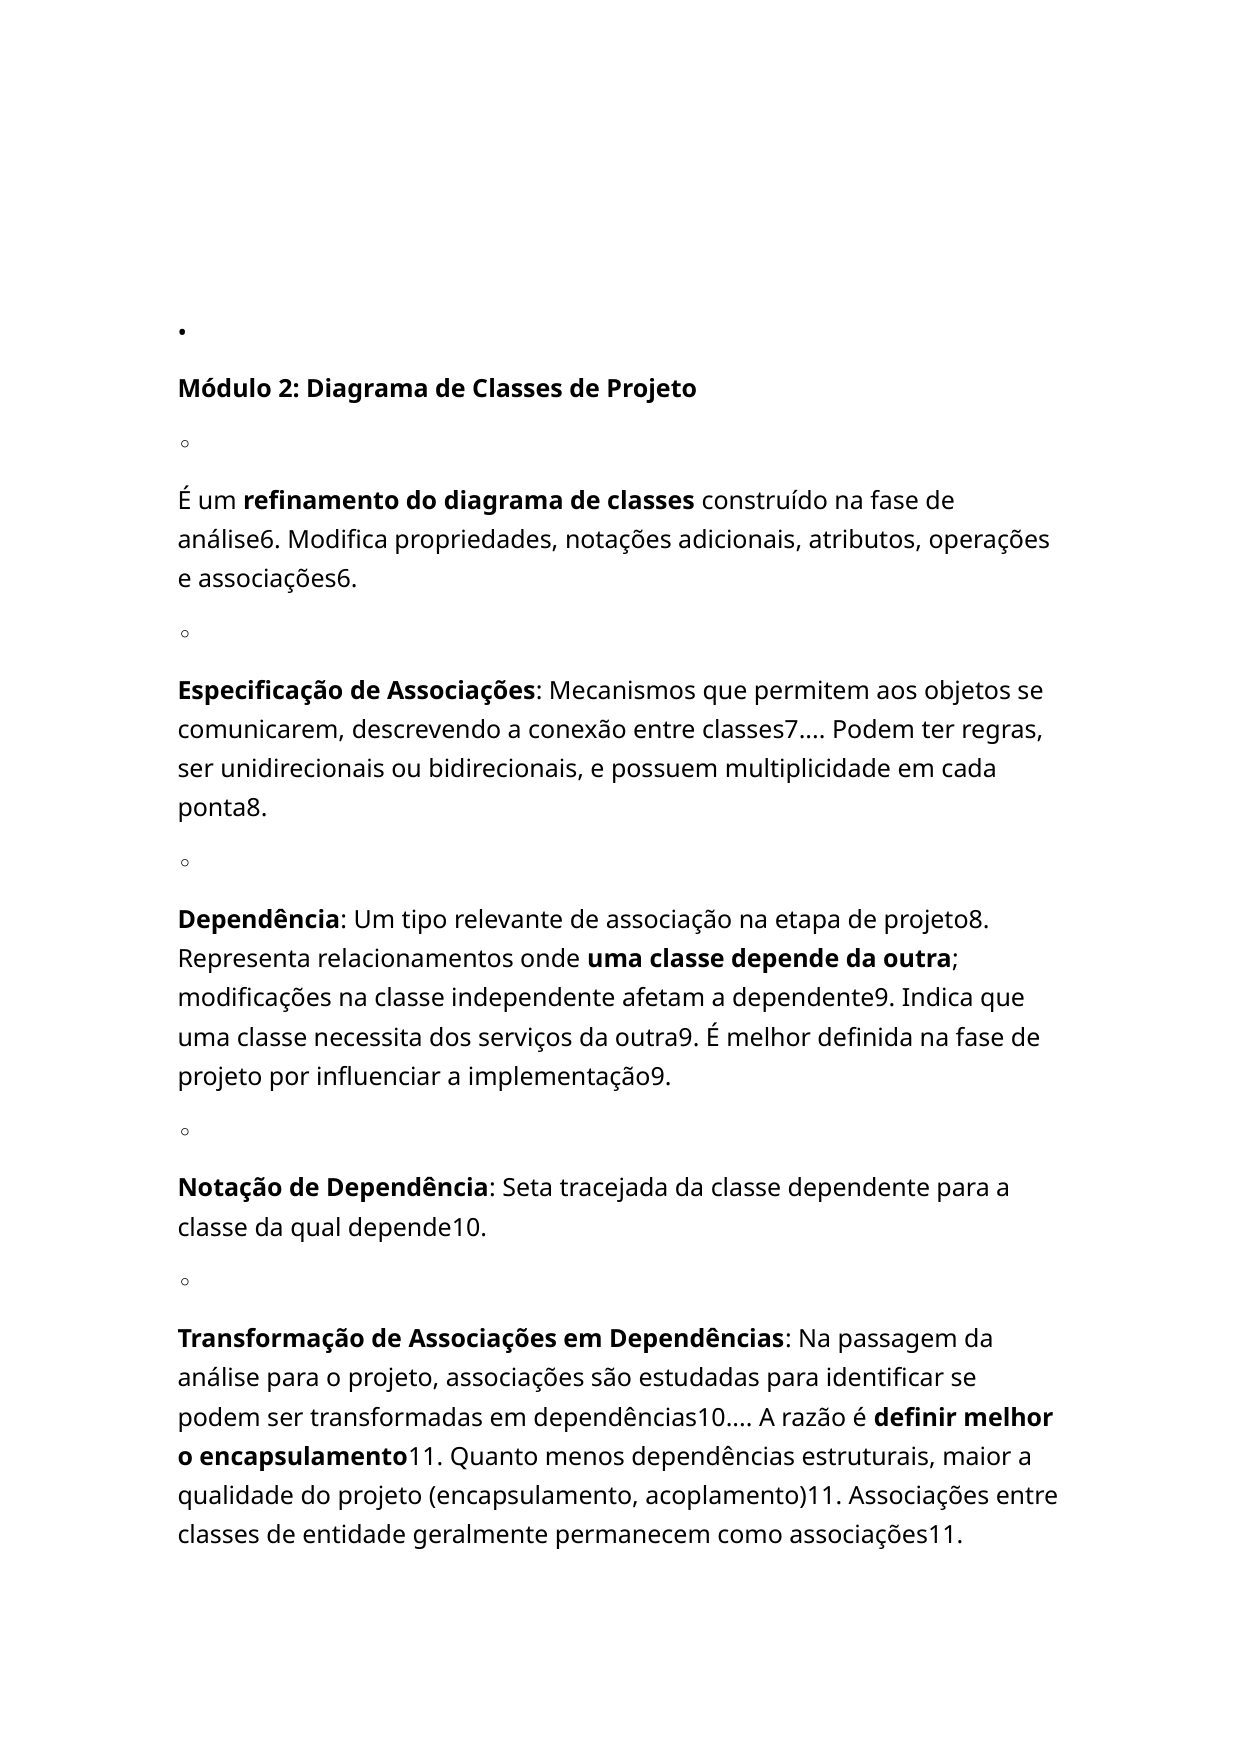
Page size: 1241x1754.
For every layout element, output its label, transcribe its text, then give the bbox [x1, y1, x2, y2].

text Dependência: Um tipo relevante de associação na etapa de projeto8. Representa relacionamentos onde uma classe depende da outra; modificações na classe independente afetam a dependente9. Indica que uma classe necessita dos serviços da outra9. É melhor definida na fase de projeto por influenciar a implementação9. [177, 902, 1063, 1092]
text • [177, 315, 1063, 349]
text ◦ [177, 427, 1063, 461]
text É um refinamento do diagrama de classes construído na fase de análise6. Modifica propriedades, notações adicionais, atributos, operações e associações6. [177, 483, 1063, 595]
text Módulo 2: Diagrama de Classes de Projeto [177, 371, 1063, 405]
text ◦ [177, 617, 1063, 651]
text Notação de Dependência: Seta tracejada da classe dependente para a classe da qual depende10. [177, 1170, 1063, 1243]
text ◦ [177, 1265, 1063, 1299]
text Especificação de Associações: Mecanismos que permitem aos objetos se comunicarem, descrevendo a conexão entre classes7.... Podem ter regras, ser unidirecionais ou bidirecionais, e possuem multiplicidade em cada ponta8. [177, 673, 1063, 824]
text Transformação de Associações em Dependências: Na passagem da análise para o projeto, associações são estudadas para identificar se podem ser transformadas em dependências10.... A razão é definir melhor o encapsulamento11. Quanto menos dependências estruturais, maior a qualidade do projeto (encapsulamento, acoplamento)11. Associações entre classes de entidade geralmente permanecem como associações11. [177, 1321, 1063, 1551]
text ◦ [177, 846, 1063, 880]
text ◦ [177, 1114, 1063, 1148]
